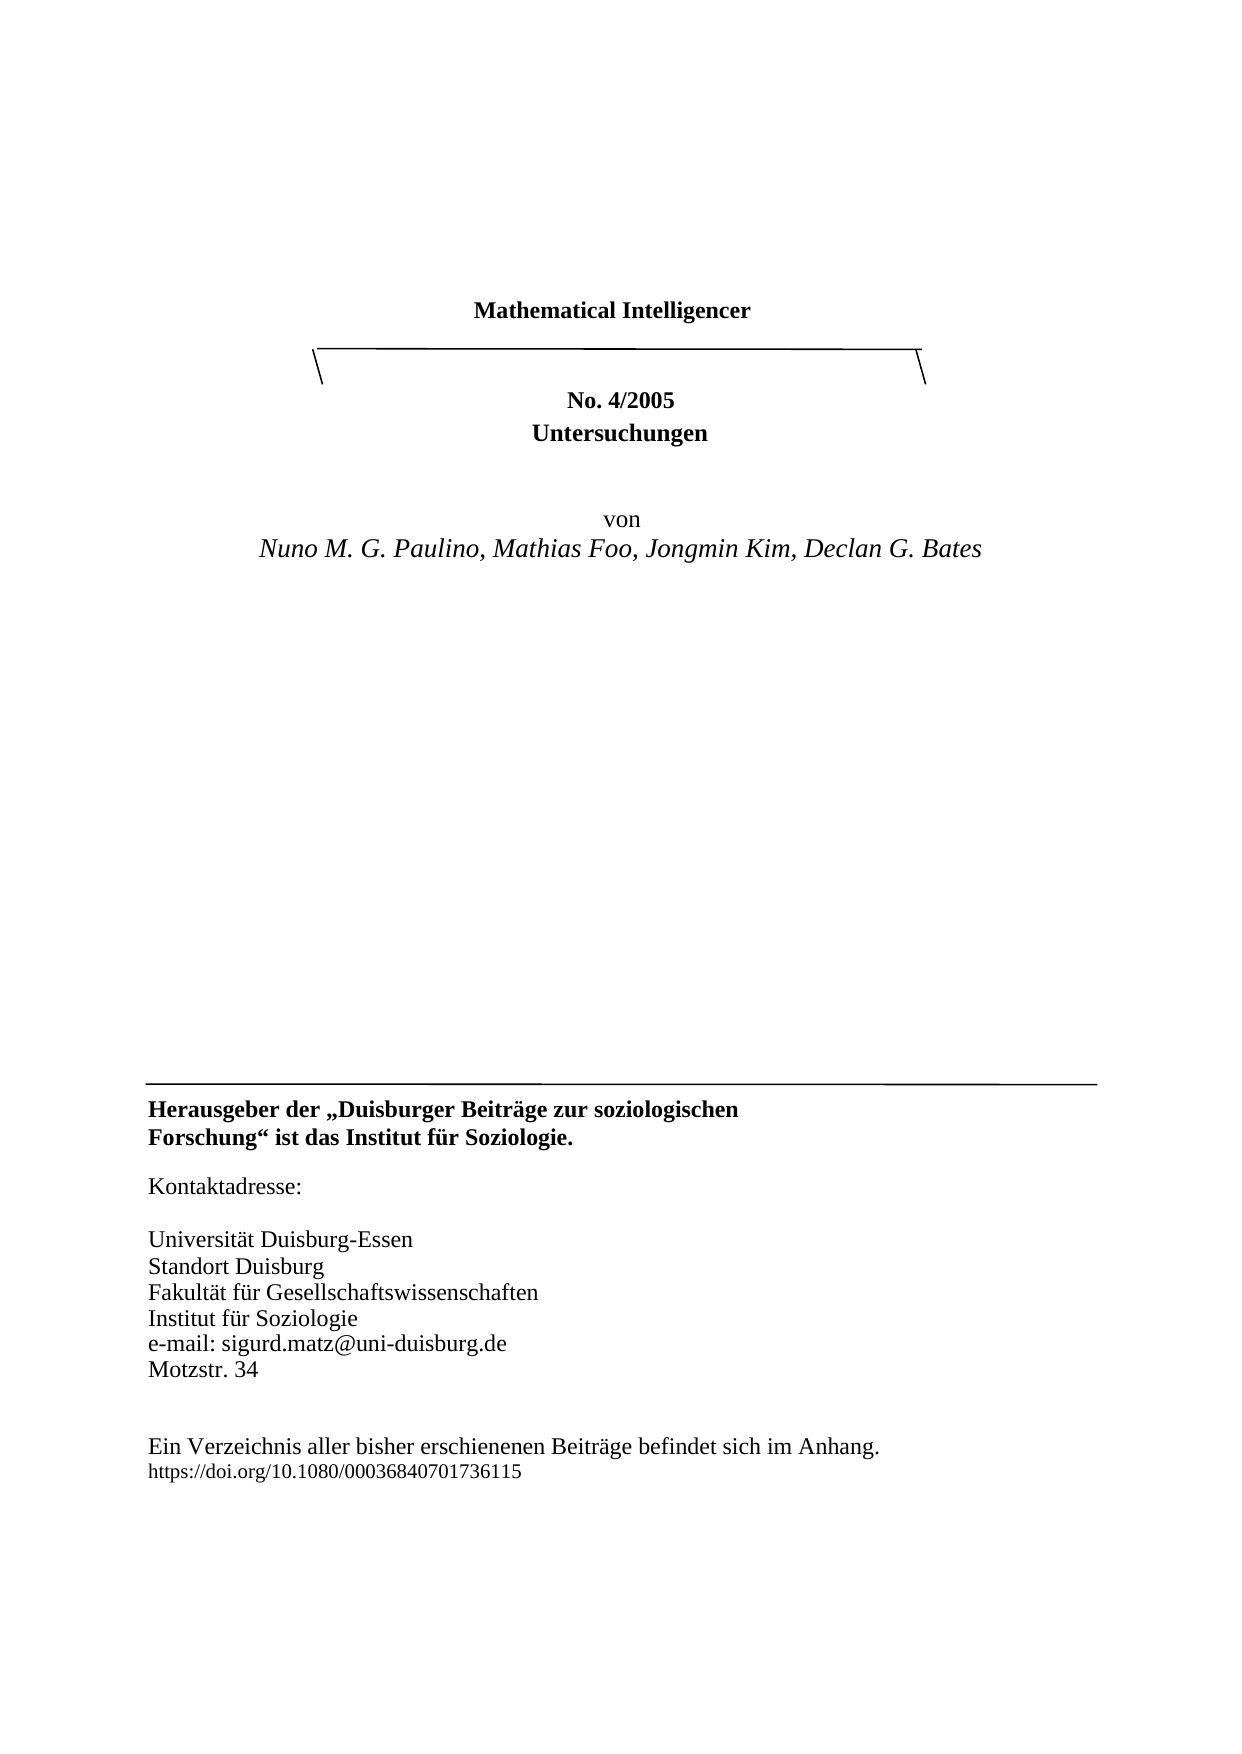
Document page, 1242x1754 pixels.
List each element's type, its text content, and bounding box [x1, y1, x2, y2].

text Standort Duisburg [148, 1253, 1092, 1280]
text Motzstr. 34 [148, 1357, 443, 1383]
text Untersuchungen [148, 418, 1092, 446]
text Mathematical Intelligencer [148, 297, 1077, 324]
text Fakultät für Gesellschaftswissenschaften [148, 1280, 1092, 1306]
text Kontaktadresse: [148, 1172, 1092, 1199]
text von [148, 504, 1096, 533]
text Institut für Soziologie [148, 1306, 1092, 1332]
text Nuno M. G. Paulino, Mathias Foo, Jongmin Kim, Declan G. Bates [148, 533, 1094, 564]
text https://doi.org/10.1080/00036840701736115 [148, 1459, 1092, 1483]
text Ein Verzeichnis aller bisher erschienenen Beiträge befindet sich im Anhang. [148, 1432, 1092, 1459]
text Universität Duisburg-Essen [148, 1225, 1092, 1253]
text No. 4/2005 [148, 386, 1094, 414]
text e-mail: sigurd.matz@uni-duisburg.de [148, 1332, 1092, 1357]
text Herausgeber der „Duisburger Beiträge zur soziologischen Forschung“ ist das Institut für Soziologie. [148, 1096, 837, 1150]
